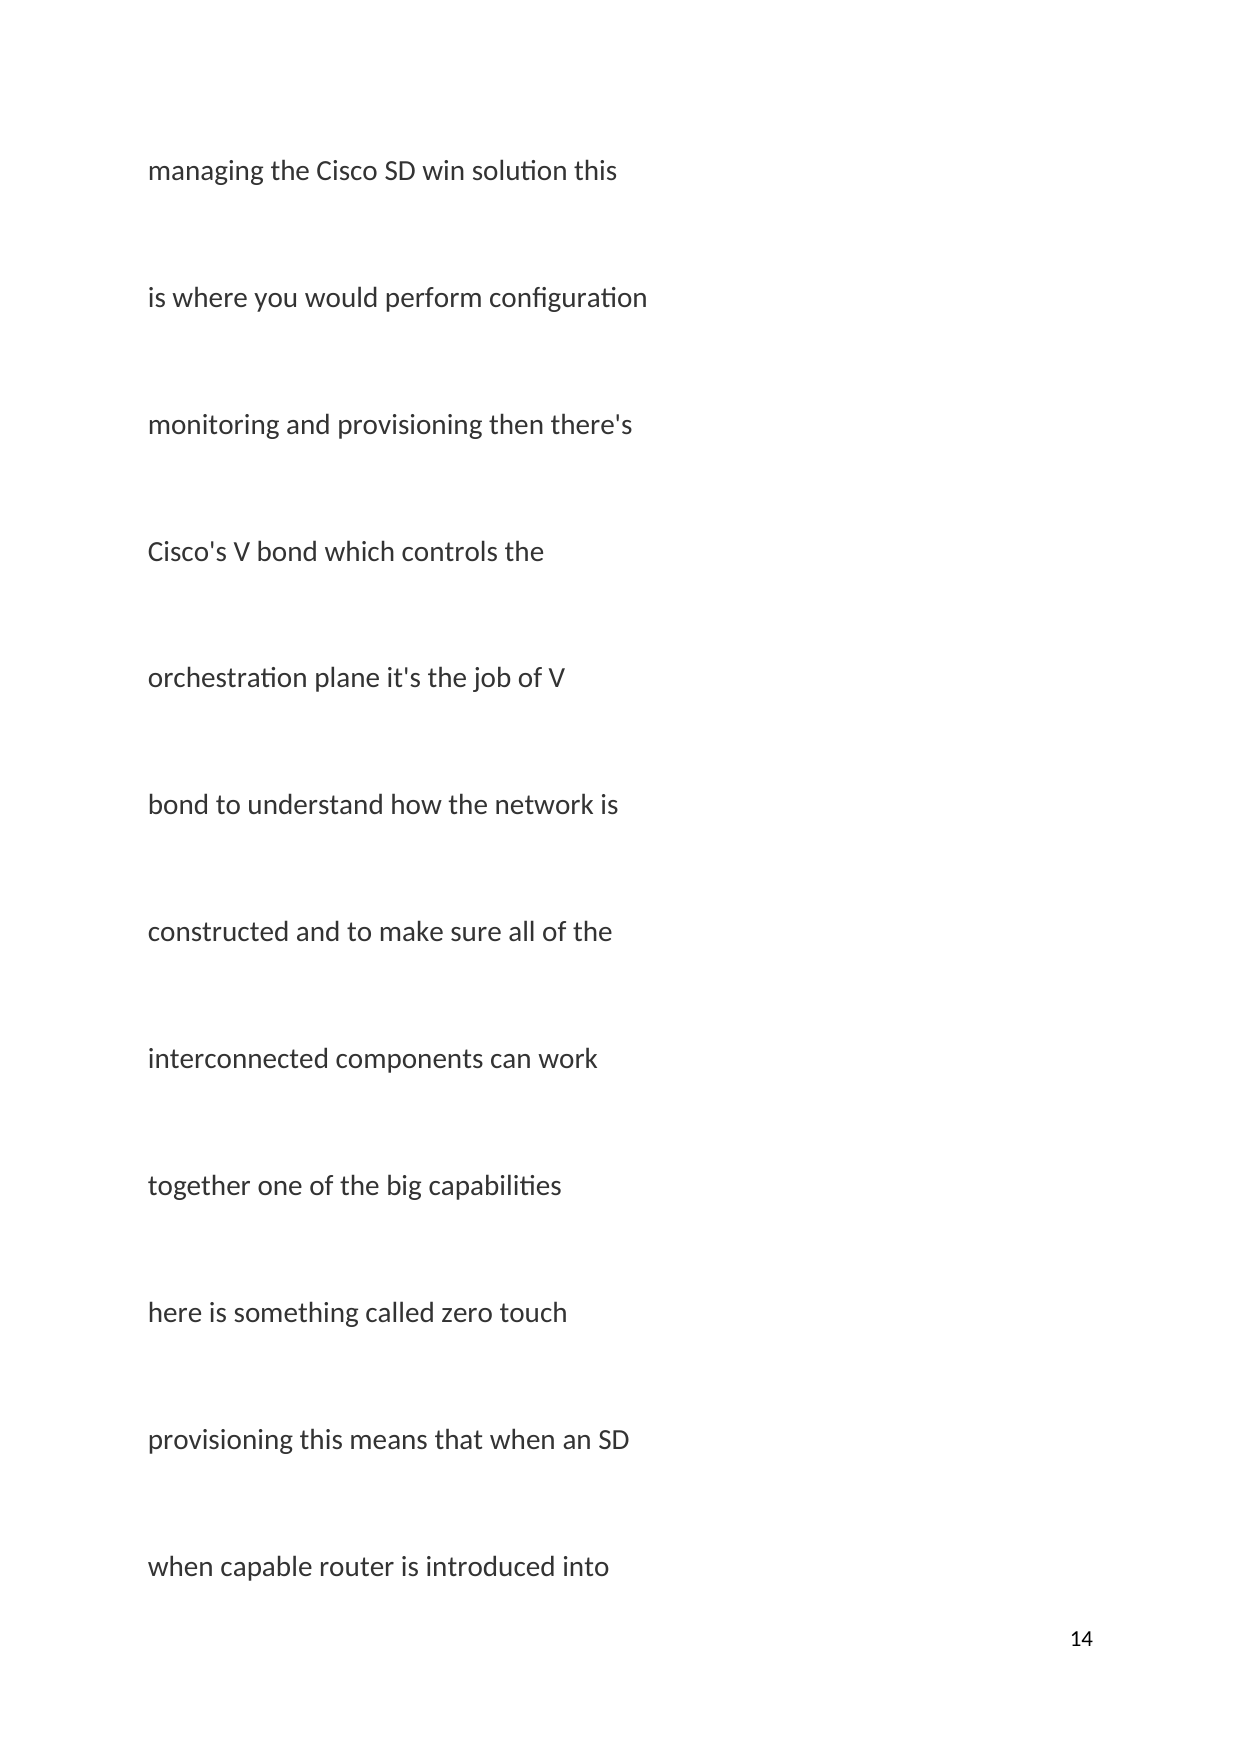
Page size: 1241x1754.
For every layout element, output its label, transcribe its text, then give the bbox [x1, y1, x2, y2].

text when capable router is introduced into [148, 1543, 1093, 1583]
text managing the Cisco SD win solution this [148, 148, 1093, 188]
text monitoring and provisioning then there's [148, 401, 1093, 441]
text interconnected components can work [148, 1036, 1093, 1076]
text provisioning this means that when an SD [148, 1416, 1093, 1456]
text constructed and to make sure all of the [148, 909, 1093, 949]
text is where you would perform configuration [148, 274, 1093, 314]
text together one of the big capabilities [148, 1163, 1093, 1203]
text orchestration plane it's the job of V [148, 655, 1093, 695]
text here is something called zero touch [148, 1289, 1093, 1329]
text bond to understand how the network is [148, 782, 1093, 822]
text Cisco's V bond which controls the [148, 528, 1093, 568]
